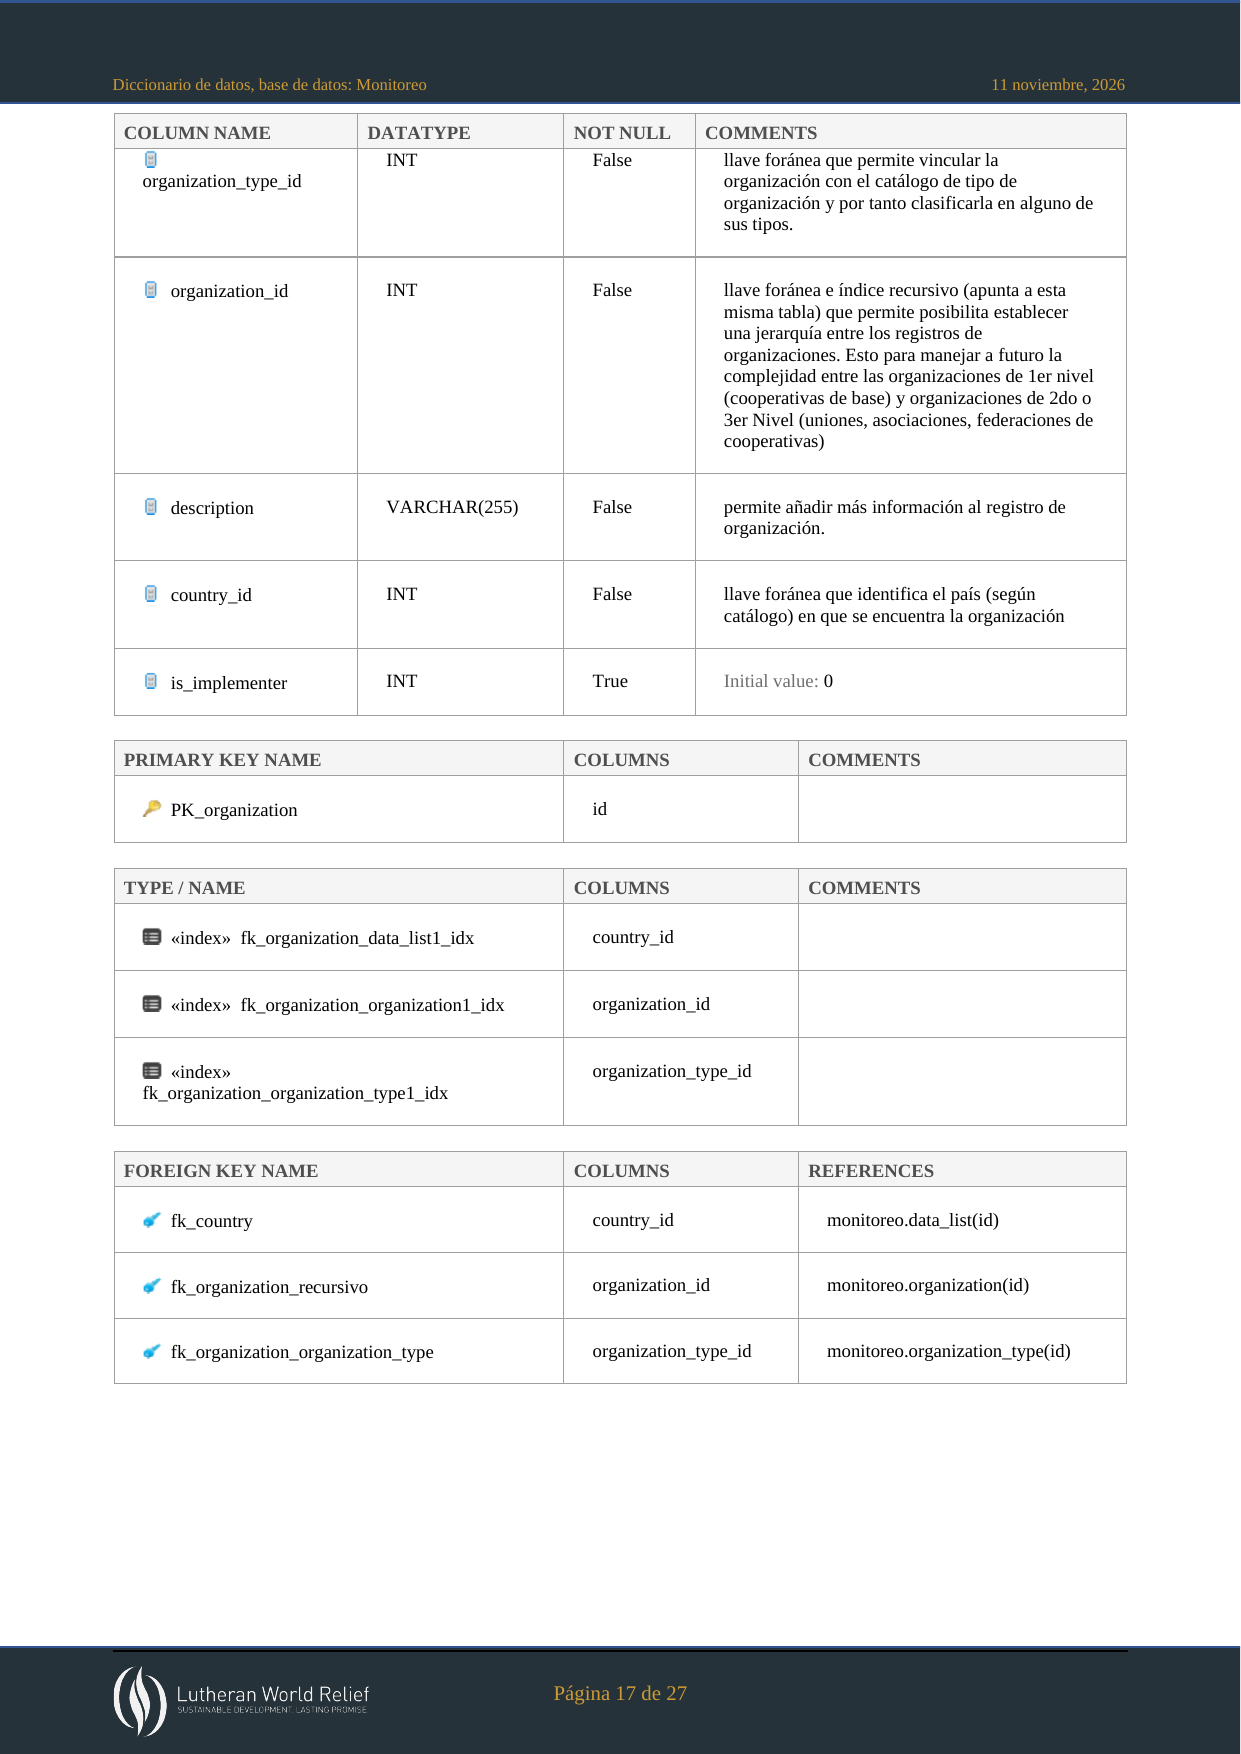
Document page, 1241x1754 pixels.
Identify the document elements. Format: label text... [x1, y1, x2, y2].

table_cell False [564, 561, 695, 648]
picture [142, 1208, 162, 1228]
picture [142, 670, 162, 689]
table_cell «index» fk_organization_organization1_idx [115, 971, 563, 1037]
table_cell description [115, 474, 357, 560]
picture [142, 1340, 162, 1359]
table_header DATATYPE [358, 114, 563, 148]
table_cell Initial value: 0 [696, 649, 1126, 715]
table_cell [799, 904, 1126, 970]
table_cell organization_id [115, 258, 357, 473]
table_cell organization_type_id [564, 1319, 798, 1383]
table_header REFERENCES [799, 1152, 1126, 1186]
table_cell country_id [115, 561, 357, 648]
table_cell monitoreo.organization(id) [799, 1253, 1126, 1317]
table_header COLUMNS [564, 1152, 798, 1186]
table_cell [799, 971, 1126, 1037]
table_cell permite añadir más información al registro de organización. [696, 474, 1126, 560]
table_cell monitoreo.data_list(id) [799, 1187, 1126, 1252]
table_header COMMENTS [799, 869, 1126, 903]
table_cell organization_id [564, 971, 798, 1037]
table_cell fk_organization_organization_type [115, 1319, 563, 1383]
table_cell llave foránea que identifica el país (según catálogo) en que se encuentra la organización [696, 561, 1126, 648]
picture [142, 925, 162, 945]
table_cell id [564, 776, 798, 842]
picture [142, 495, 162, 515]
table_cell organization_type_id [564, 1038, 798, 1125]
table_header PRIMARY KEY NAME [115, 741, 563, 775]
table_cell PK_organization [115, 776, 563, 842]
table_header COMMENTS [696, 114, 1126, 148]
table_cell «index» fk_organization_data_list1_idx [115, 904, 563, 970]
table_cell INT [358, 649, 563, 715]
table_header COLUMNS [564, 869, 798, 903]
table_cell [799, 1038, 1126, 1125]
table_header TYPE / NAME [115, 869, 563, 903]
table_cell organization_id [564, 1253, 798, 1317]
table_header FOREIGN KEY NAME [115, 1152, 563, 1186]
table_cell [696, 149, 1126, 256]
table_cell False [564, 149, 695, 256]
picture [142, 1059, 162, 1079]
table_cell False [564, 258, 695, 473]
table_cell fk_organization_recursivo [115, 1253, 563, 1317]
picture [142, 583, 162, 602]
table_cell «index» fk_organization_organization_type1_idx [115, 1038, 563, 1125]
table_cell False [564, 474, 695, 560]
picture [142, 279, 162, 298]
table_header NOT NULL [564, 114, 695, 148]
picture [113, 1665, 369, 1737]
table_cell INT [358, 561, 563, 648]
picture [142, 992, 162, 1012]
table_cell INT [358, 149, 563, 256]
table_header COLUMNS [564, 741, 798, 775]
table_cell organization_type_id [115, 149, 357, 256]
table_cell is_implementer [115, 649, 357, 715]
table_cell llave foránea e índice recursivo (apunta a esta misma tabla) que permite posibilita establecer una jerarquía entre los registros de organizaciones. Esto para manejar a futuro la complejidad entre las organizaciones de 1er nivel (cooperativas de base) y organizaciones de 2do o 3er Nivel (uniones, asociaciones, federaciones de cooperativas) [696, 258, 1126, 473]
table_cell country_id [564, 904, 798, 970]
table_cell country_id [564, 1187, 798, 1252]
table_cell INT [358, 258, 563, 473]
table_header COLUMN NAME [115, 114, 357, 148]
table_cell fk_country [115, 1187, 563, 1252]
picture [142, 797, 162, 817]
table_header COMMENTS [799, 741, 1126, 775]
picture [142, 148, 162, 168]
picture [142, 1274, 162, 1294]
table_cell [799, 776, 1126, 842]
table_cell monitoreo.organization_type(id) [799, 1319, 1126, 1383]
table_cell VARCHAR(255) [358, 474, 563, 560]
table_cell True [564, 649, 695, 715]
